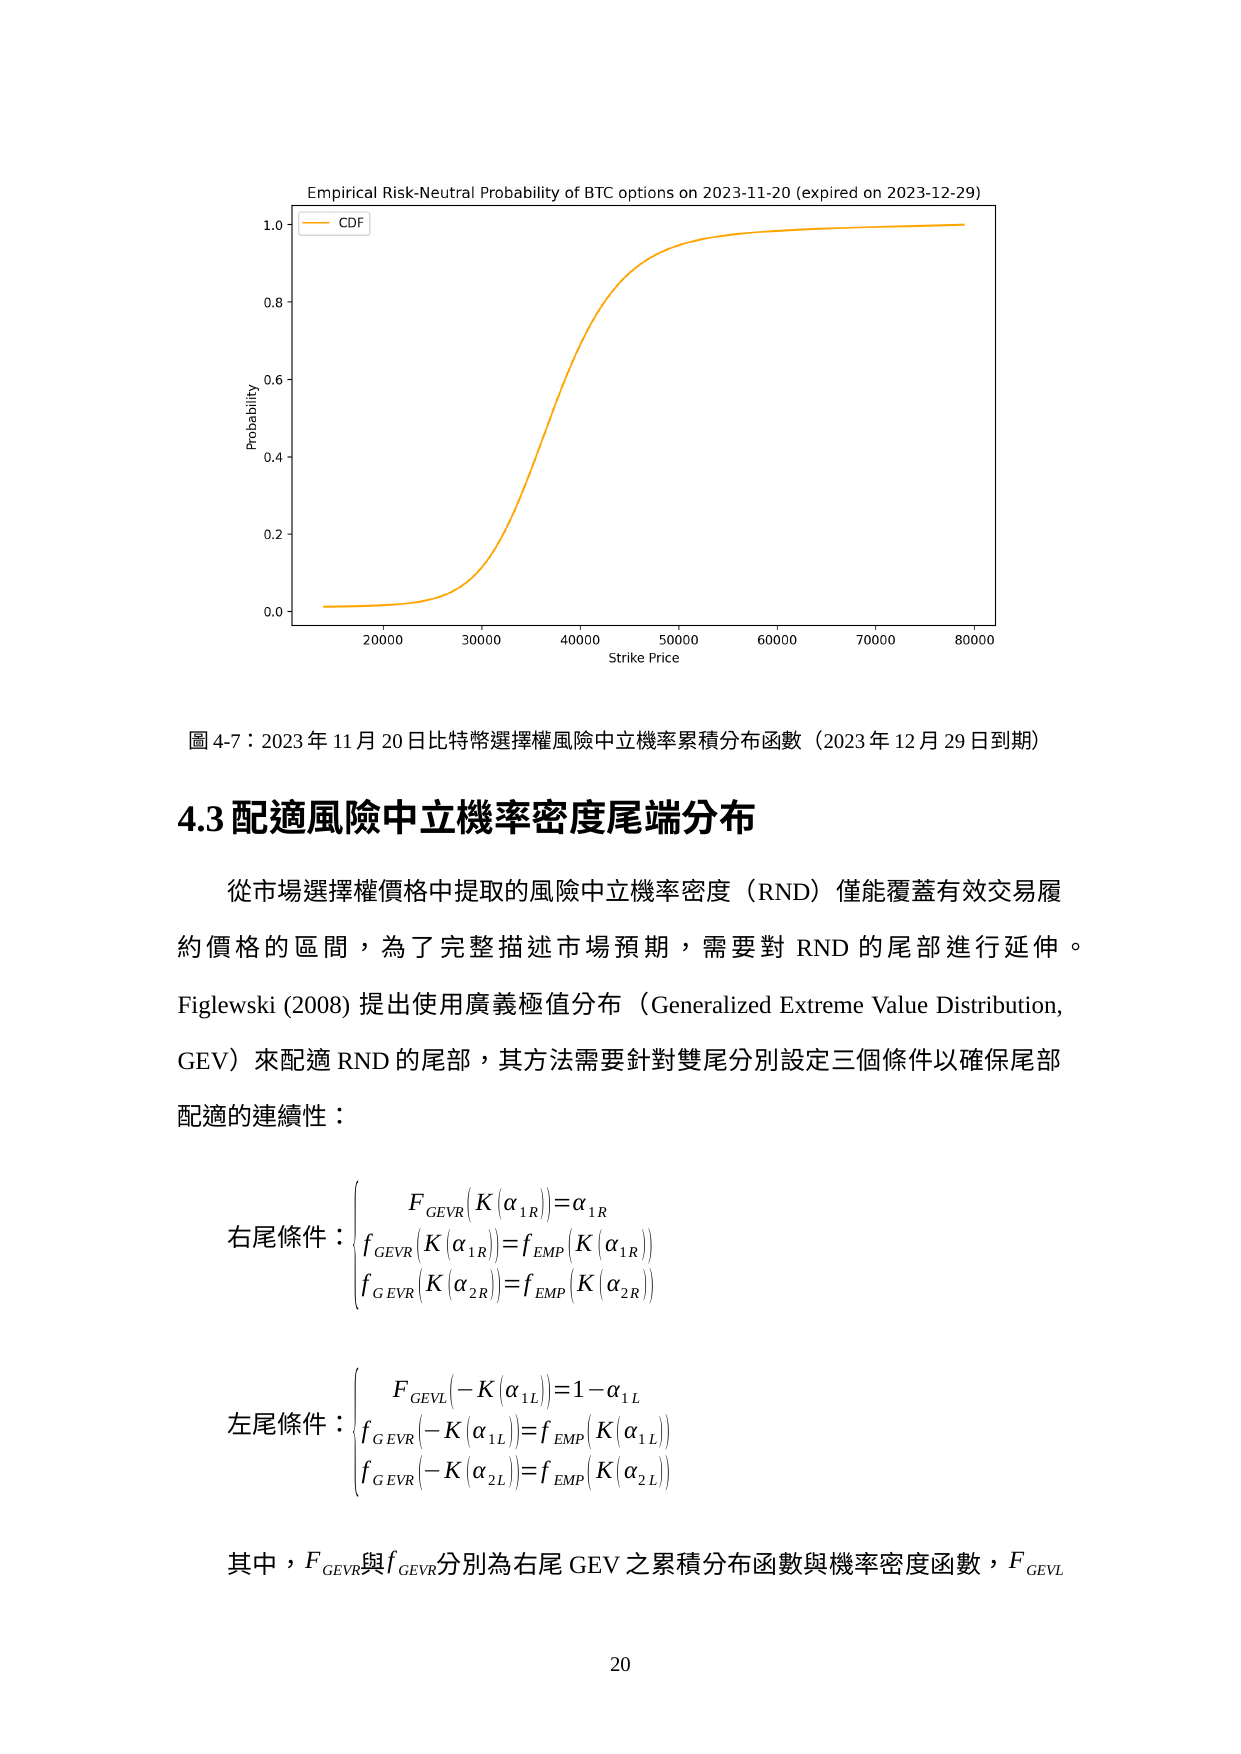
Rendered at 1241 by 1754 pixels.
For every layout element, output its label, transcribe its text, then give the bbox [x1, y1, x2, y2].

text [177, 1544, 1063, 1582]
picture [236, 177, 1004, 674]
text 右尾條件： [177, 1170, 1063, 1320]
subtitle 4.3配適風險中立機率密度尾端分布 [177, 777, 1063, 852]
text 左尾條件： [177, 1357, 1063, 1507]
text 從市場選擇權價格中提取的風險中立機率密度（RND）僅能覆蓋有效交易履約價格的區間，為了完整描述市場預期，需要對RND的尾部進行延伸。Figlewski (2008) 提出使用廣義極值分布（Generalized Extreme Value Distribution, GEV）來配適RND的尾部，其方法需要針對雙尾分別設定三個條件以確保尾部配適的連續性： [177, 871, 1063, 1133]
text 圖4-7：2023年11月20日比特幣選擇權風險中立機率累積分布函數（2023年12月29日到期） [177, 721, 1063, 758]
